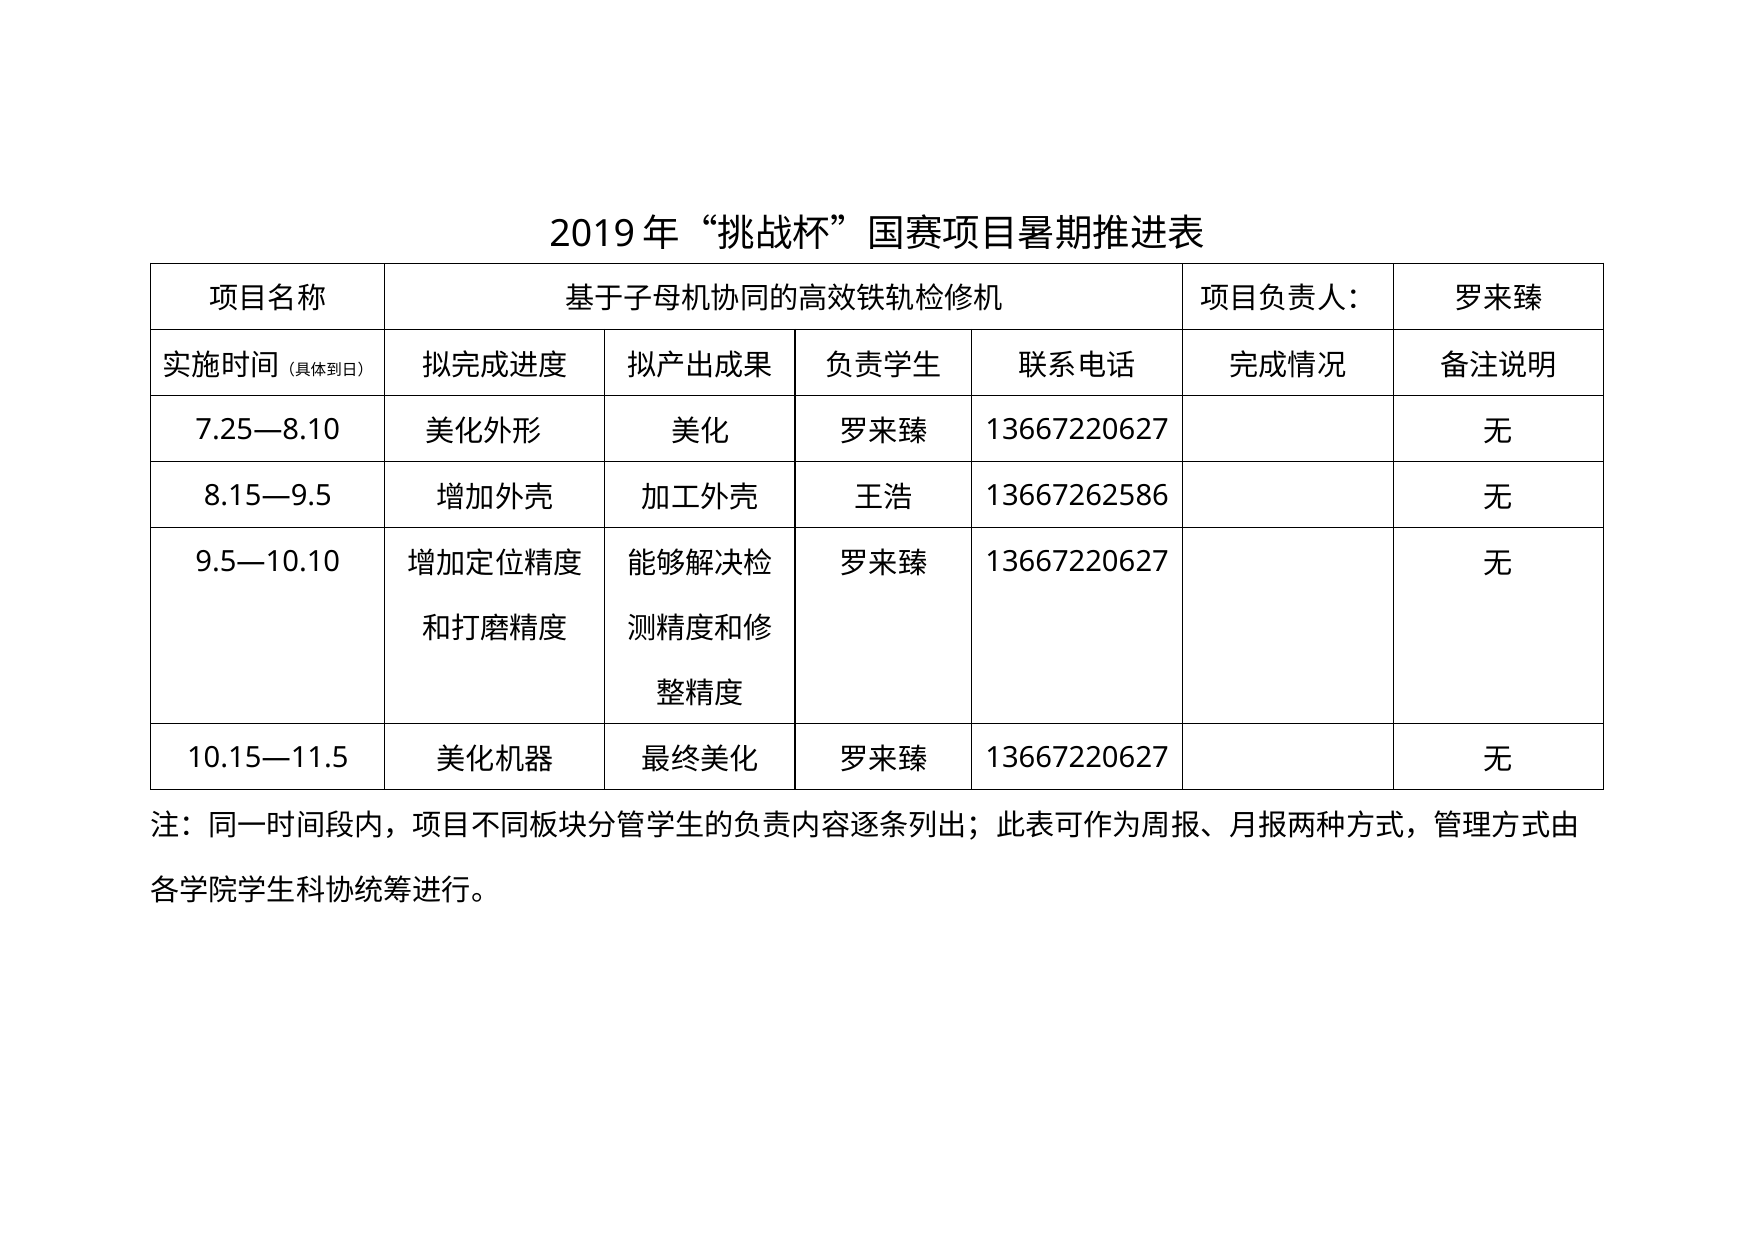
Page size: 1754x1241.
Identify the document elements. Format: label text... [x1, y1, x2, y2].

table_cell 10.15—11.5 [151, 724, 384, 789]
table_cell [1183, 396, 1393, 461]
table_header 罗来臻 [1394, 264, 1603, 329]
table_cell 13667220627 [972, 528, 1182, 723]
text 注：同一时间段内，项目不同板块分管学生的负责内容逐条列出；此表可作为周报、月报两种方式，管理方式由各学院学生科协统筹进行。 [150, 790, 1604, 920]
table_cell 无 [1394, 528, 1603, 723]
table_header 项目名称 [151, 264, 384, 329]
table_cell [1183, 528, 1393, 723]
table_cell 8.15—9.5 [151, 462, 384, 527]
table_cell 美化 [605, 396, 794, 461]
text 2019年“挑战杯”国赛项目暑期推进表 [150, 198, 1604, 263]
table_cell 罗来臻 [796, 396, 971, 461]
table_cell 13667220627 [972, 396, 1182, 461]
table_cell 罗来臻 [796, 724, 971, 789]
table_cell 无 [1394, 396, 1603, 461]
table_cell 7.25—8.10 [151, 396, 384, 461]
table_cell 增加外壳 [385, 462, 604, 527]
table_cell 拟产出成果 [605, 330, 794, 395]
table_cell [1183, 462, 1393, 527]
table_header 项目负责人： [1183, 264, 1393, 329]
table_cell 13667220627 [972, 724, 1182, 789]
table_cell 实施时间（具体到日） [151, 330, 384, 395]
table_cell 13667262586 [972, 462, 1182, 527]
table_cell 完成情况 [1183, 330, 1393, 395]
table_cell [1183, 724, 1393, 789]
table_cell 罗来臻 [796, 528, 971, 723]
table_cell 备注说明 [1394, 330, 1603, 395]
table_cell 最终美化 [605, 724, 794, 789]
table_cell 美化机器 [385, 724, 604, 789]
table_cell 美化外形 [385, 396, 604, 461]
table_cell 王浩 [796, 462, 971, 527]
table_cell 负责学生 [796, 330, 971, 395]
table_cell 无 [1394, 724, 1603, 789]
table_cell 无 [1394, 462, 1603, 527]
table_cell 联系电话 [972, 330, 1182, 395]
table_cell 加工外壳 [605, 462, 794, 527]
table_header 基于子母机协同的高效铁轨检修机 [385, 264, 1182, 329]
table_cell 能够解决检测精度和修整精度 [605, 528, 794, 723]
table_cell 增加定位精度和打磨精度 [385, 528, 604, 723]
table_cell 9.5—10.10 [151, 528, 384, 723]
table_cell 拟完成进度 [385, 330, 604, 395]
